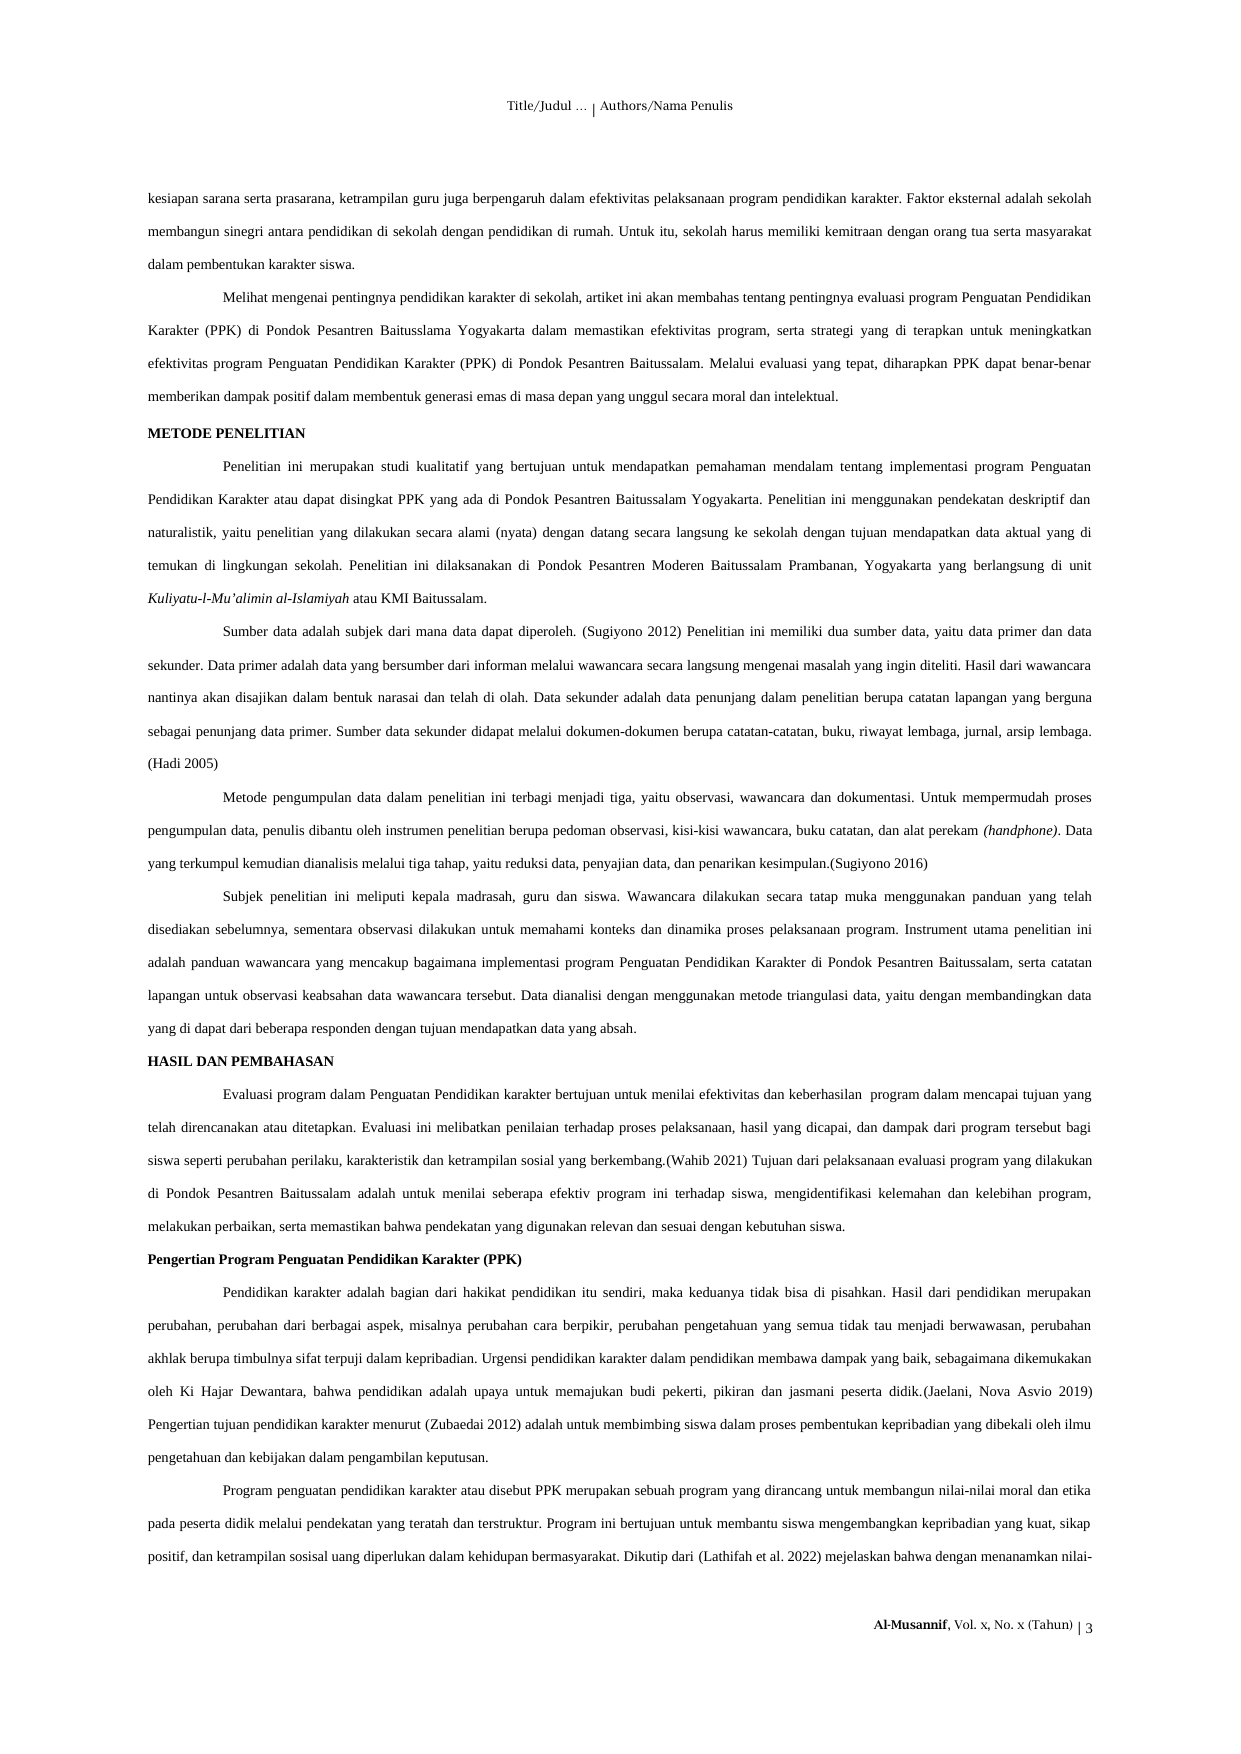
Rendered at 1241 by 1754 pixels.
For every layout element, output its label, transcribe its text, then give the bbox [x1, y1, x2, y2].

text Penelitian ini merupakan studi kualitatif yang bertujuan untuk mendapatkan pemahaman mendalam tentang implementasi program Penguatan Pendidikan Karakter atau dapat disingkat PPK yang ada di Pondok Pesantren Baitussalam Yogyakarta. Penelitian ini menggunakan pendekatan deskriptif dan naturalistik, yaitu penelitian yang dilakukan secara alami (nyata) dengan datang secara langsung ke sekolah dengan tujuan mendapatkan data aktual yang di temukan di lingkungan sekolah. Penelitian ini dilaksanakan di Pondok Pesantren Moderen Baitussalam Prambanan, Yogyakarta yang berlangsung di unit Kuliyatu-l-Mu’alimin al-Islamiyah atau KMI Baitussalam. [148, 446, 1092, 607]
text Melihat mengenai pentingnya pendidikan karakter di sekolah, artiket ini akan membahas tentang pentingnya evaluasi program Penguatan Pendidikan Karakter (PPK) di Pondok Pesantren Baitusslama Yogyakarta dalam memastikan efektivitas program, serta strategi yang di terapkan untuk meningkatkan efektivitas program Penguatan Pendidikan Karakter (PPK) di Pondok Pesantren Baitussalam. Melalui evaluasi yang tepat, diharapkan PPK dapat benar-benar memberikan dampak positif dalam membentuk generasi emas di masa depan yang unggul secara moral dan intelektual. [148, 277, 1092, 404]
text Subjek penelitian ini meliputi kepala madrasah, guru dan siswa. Wawancara dilakukan secara tatap muka menggunakan panduan yang telah disediakan sebelumnya, sementara observasi dilakukan untuk memahami konteks dan dinamika proses pelaksanaan program. Instrument utama penelitian ini adalah panduan wawancara yang mencakup bagaimana implementasi program Penguatan Pendidikan Karakter di Pondok Pesantren Baitussalam, serta catatan lapangan untuk observasi keabsahan data wawancara tersebut. Data dianalisi dengan menggunakan metode triangulasi data, yaitu dengan membandingkan data yang di dapat dari beberapa responden dengan tujuan mendapatkan data yang absah. [148, 875, 1092, 1036]
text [148, 178, 1092, 272]
text METODE PENELITIAN [147, 413, 1092, 442]
text HASIL DAN PEMBAHASAN [147, 1041, 1092, 1069]
text Pendidikan karakter adalah bagian dari hakikat pendidikan itu sendiri, maka keduanya tidak bisa di pisahkan. Hasil dari pendidikan merupakan perubahan, perubahan dari berbagai aspek, misalnya perubahan cara berpikir, perubahan pengetahuan yang semua tidak tau menjadi berwawasan, perubahan akhlak berupa timbulnya sifat terpuji dalam kepribadian. Urgensi pendidikan karakter dalam pendidikan membawa dampak yang baik, sebagaimana dikemukakan oleh Ki Hajar Dewantara, bahwa pendidikan adalah upaya untuk memajukan budi pekerti, pikiran dan jasmani peserta didik.(Jaelani, Nova Asvio 2019) Pengertian tujuan pendidikan karakter menurut (Zubaedai 2012) adalah untuk membimbing siswa dalam proses pembentukan kepribadian yang dibekali oleh ilmu pengetahuan dan kebijakan dalam pengambilan keputusan. [148, 1272, 1092, 1466]
text Sumber data adalah subjek dari mana data dapat diperoleh. (Sugiyono 2012) Penelitian ini memiliki dua sumber data, yaitu data primer dan data sekunder. Data primer adalah data yang bersumber dari informan melalui wawancara secara langsung mengenai masalah yang ingin diteliti. Hasil dari wawancara nantinya akan disajikan dalam bentuk narasai dan telah di olah. Data sekunder adalah data penunjang dalam penelitian berupa catatan lapangan yang berguna sebagai penunjang data primer. Sumber data sekunder didapat melalui dokumen-dokumen berupa catatan-catatan, buku, riwayat lembaga, jurnal, arsip lembaga.(Hadi 2005) [148, 611, 1092, 772]
text Metode pengumpulan data dalam penelitian ini terbagi menjadi tiga, yaitu observasi, wawancara dan dokumentasi. Untuk mempermudah proses pengumpulan data, penulis dibantu oleh instrumen penelitian berupa pedoman observasi, kisi-kisi wawancara, buku catatan, dan alat perekam (handphone). Data yang terkumpul kemudian dianalisis melalui tiga tahap, yaitu reduksi data, penyajian data, dan penarikan kesimpulan.(Sugiyono 2016) [148, 776, 1092, 871]
text Evaluasi program dalam Penguatan Pendidikan karakter bertujuan untuk menilai efektivitas dan keberhasilan program dalam mencapai tujuan yang telah direncanakan atau ditetapkan. Evaluasi ini melibatkan penilaian terhadap proses pelaksanaan, hasil yang dicapai, dan dampak dari program tersebut bagi siswa seperti perubahan perilaku, karakteristik dan ketrampilan sosial yang berkembang.(Wahib 2021) Tujuan dari pelaksanaan evaluasi program yang dilakukan di Pondok Pesantren Baitussalam adalah untuk menilai seberapa efektiv program ini terhadap siswa, mengidentifikasi kelemahan dan kelebihan program, melakukan perbaikan, serta memastikan bahwa pendekatan yang digunakan relevan dan sesuai dengan kebutuhan siswa. [148, 1074, 1092, 1234]
text Pengertian Program Penguatan Pendidikan Karakter (PPK) [147, 1239, 1092, 1268]
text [148, 1470, 1092, 1565]
